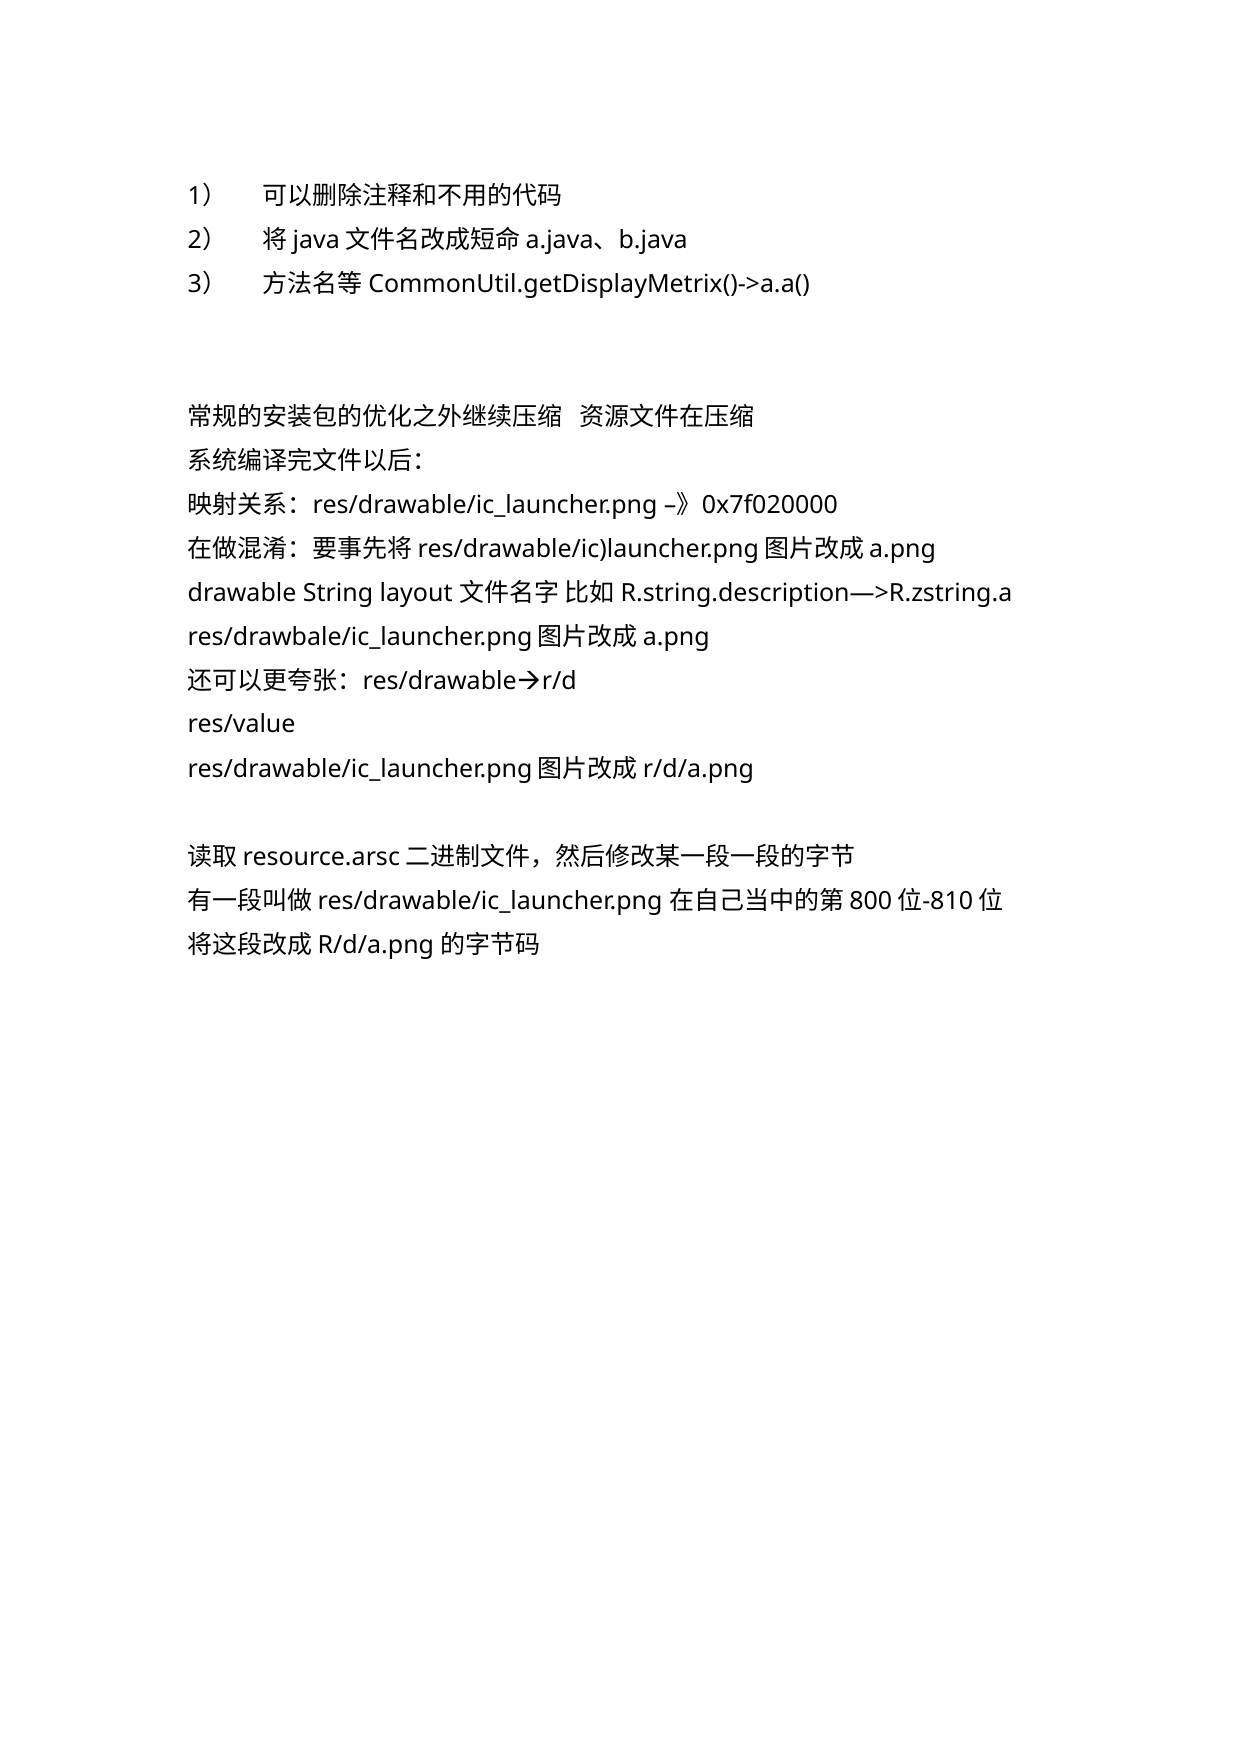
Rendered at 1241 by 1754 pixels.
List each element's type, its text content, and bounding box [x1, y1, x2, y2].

list 方法名等 CommonUtil.getDisplayMetrix()->a.a() [187, 260, 1053, 304]
text 系统编译完文件以后： [187, 436, 1053, 480]
text 有一段叫做res/drawable/ic_launcher.png 在自己当中的第800位-810位 [187, 877, 1053, 921]
text 映射关系：res/drawable/ic_launcher.png –》0x7f020000 [187, 480, 1053, 524]
text res/value [187, 701, 1053, 745]
text drawable String layout 文件名字 比如 R.string.description—>R.zstring.a [187, 568, 1053, 613]
text 在做混淆：要事先将res/drawable/ic)launcher.png图片改成a.png [187, 524, 1053, 568]
text 将这段改成R/d/a.png 的字节码 [187, 921, 1053, 965]
list 将java文件名改成短命 a.java、b.java [187, 216, 1053, 260]
text res/drawable/ic_launcher.png图片改成r/d/a.png [187, 745, 1053, 789]
list 可以删除注释和不用的代码 [187, 172, 1053, 216]
text res/drawbale/ic_launcher.png图片改成a.png [187, 613, 1053, 657]
text 还可以更夸张：res/drawabler/d [187, 657, 1053, 701]
text 常规的安装包的优化之外继续压缩 资源文件在压缩 [187, 392, 1053, 436]
text 读取resource.arsc二进制文件，然后修改某一段一段的字节 [187, 833, 1053, 877]
